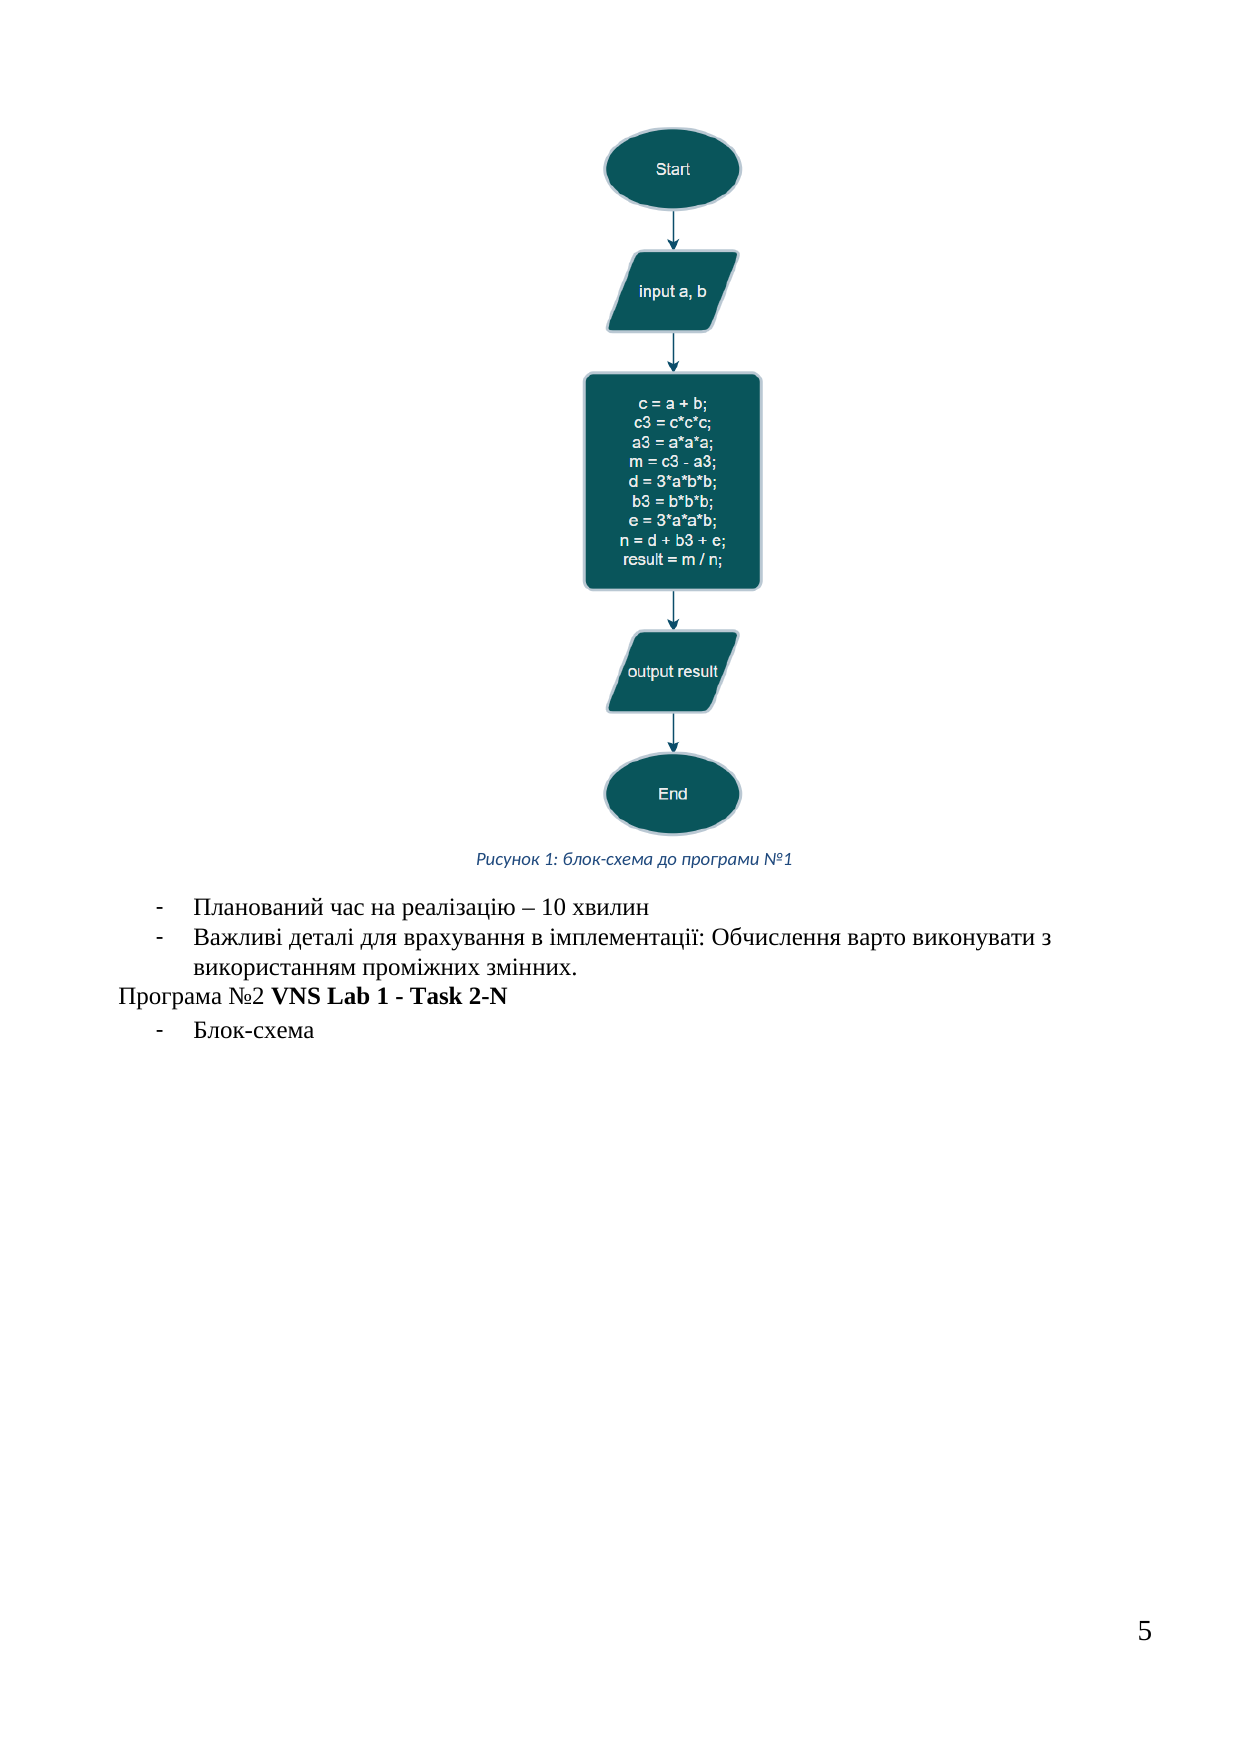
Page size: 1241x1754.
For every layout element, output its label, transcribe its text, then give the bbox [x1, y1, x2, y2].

text Програма №2 VNS Lab 1 - Task 2-N [118, 981, 1152, 1009]
list Важливі деталі для врахування в імплементації: Обчислення варто виконувати з використанням проміжних змінних. [156, 921, 1152, 981]
picture [541, 118, 804, 848]
list Планований час на реалізацію – 10 хвилин [156, 891, 1152, 921]
list Блок-схема [156, 1014, 1152, 1044]
